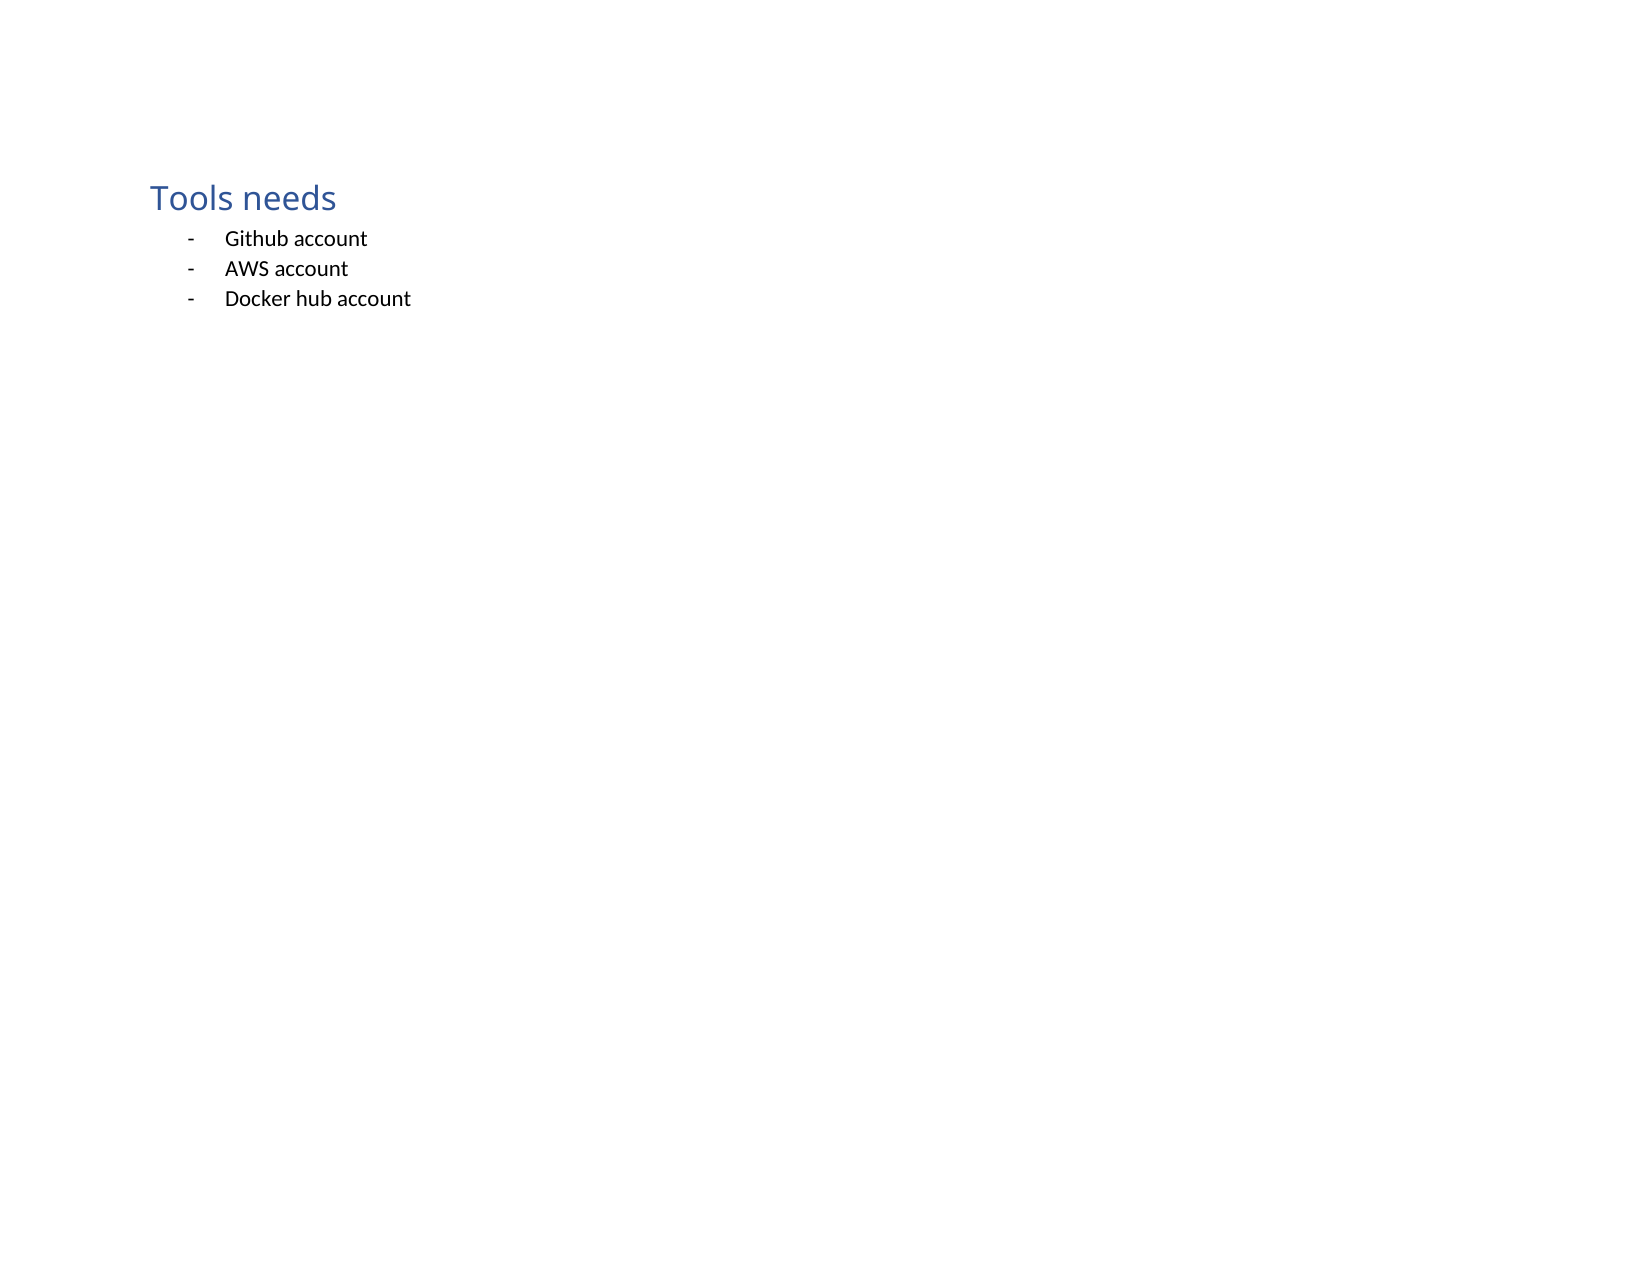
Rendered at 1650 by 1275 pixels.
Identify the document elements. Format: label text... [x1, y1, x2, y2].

list AWS account [187, 254, 1500, 282]
subtitle Tools needs [150, 175, 1500, 220]
list Docker hub account [187, 284, 1500, 312]
list Github account [187, 224, 1500, 252]
